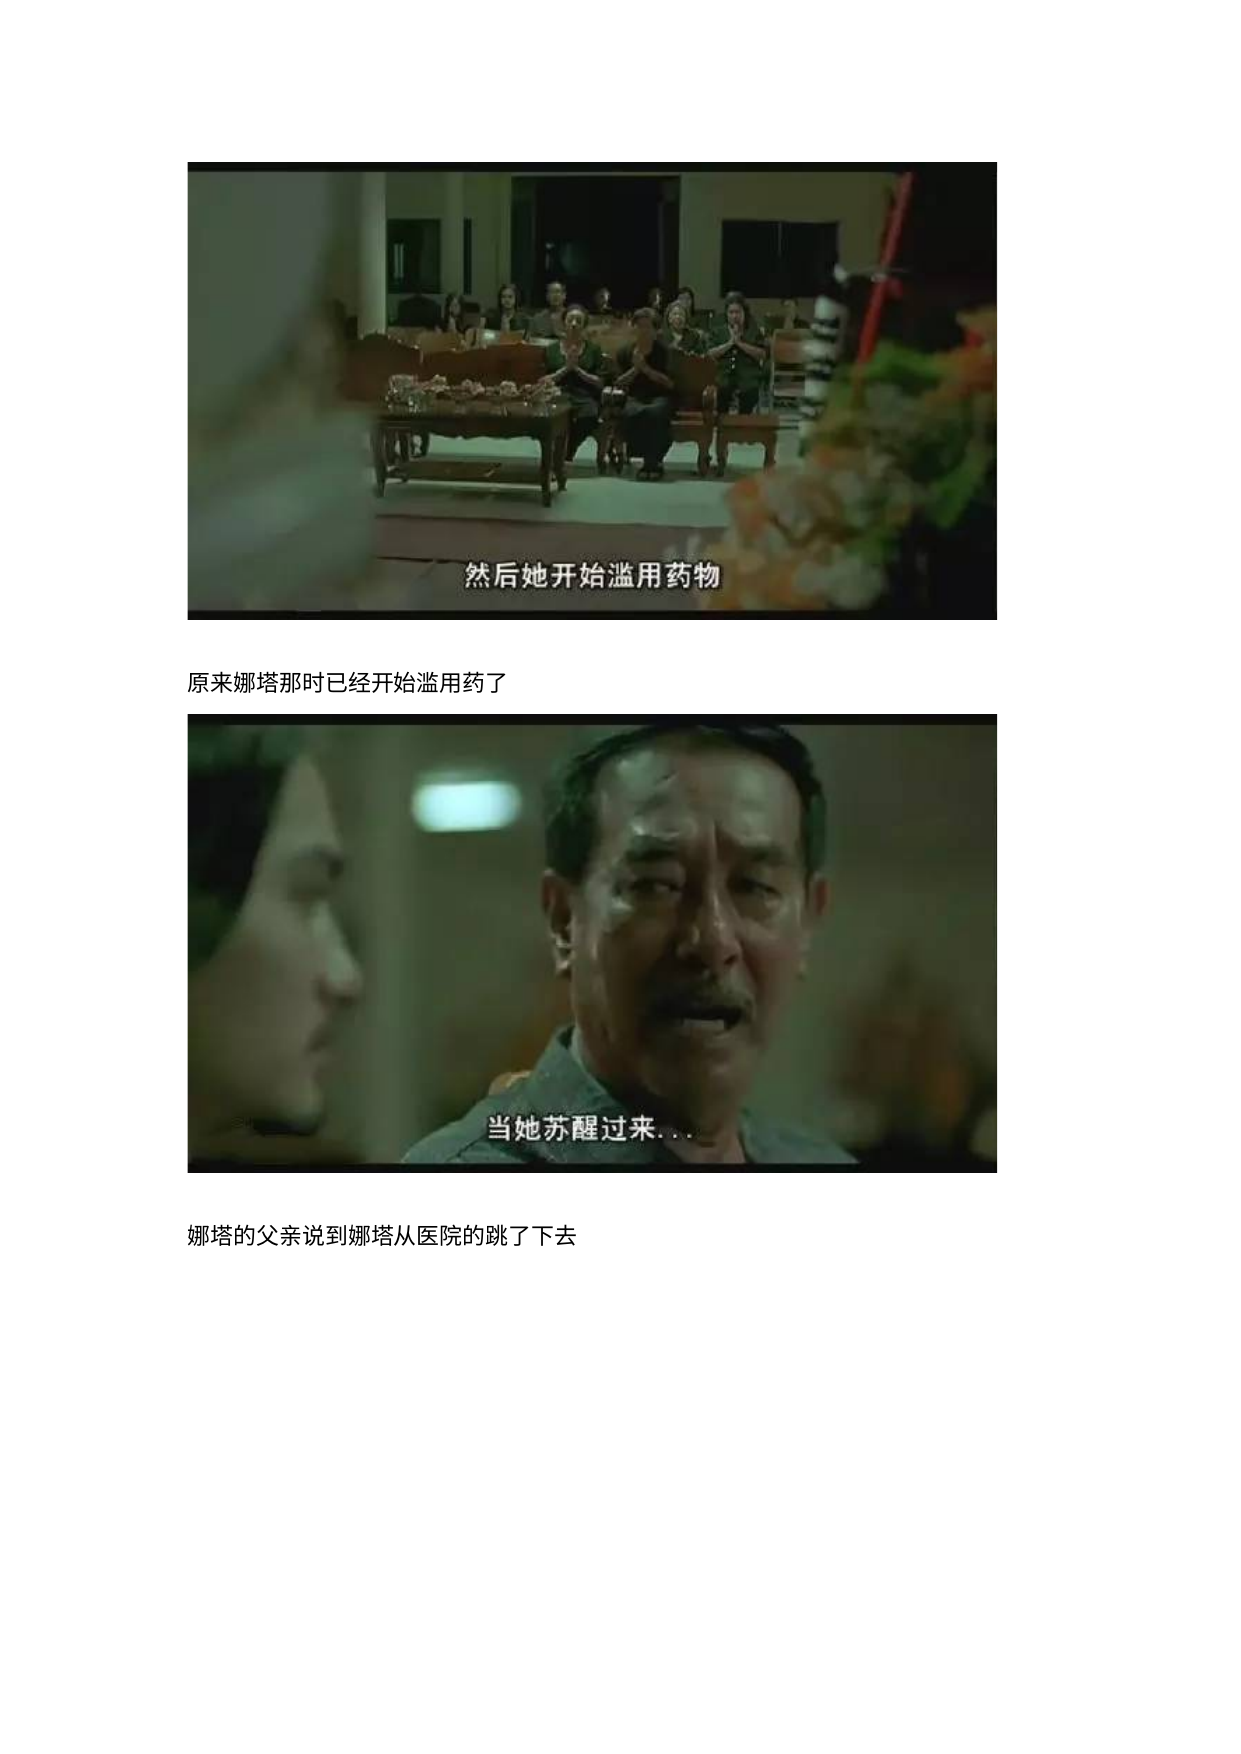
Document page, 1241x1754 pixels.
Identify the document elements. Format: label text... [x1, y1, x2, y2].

text 娜塔的父亲说到娜塔从医院的跳了下去 [187, 1202, 1053, 1267]
text 原来娜塔那时已经开始滥用药了 [187, 649, 1053, 714]
picture [187, 162, 998, 620]
picture [187, 714, 998, 1173]
